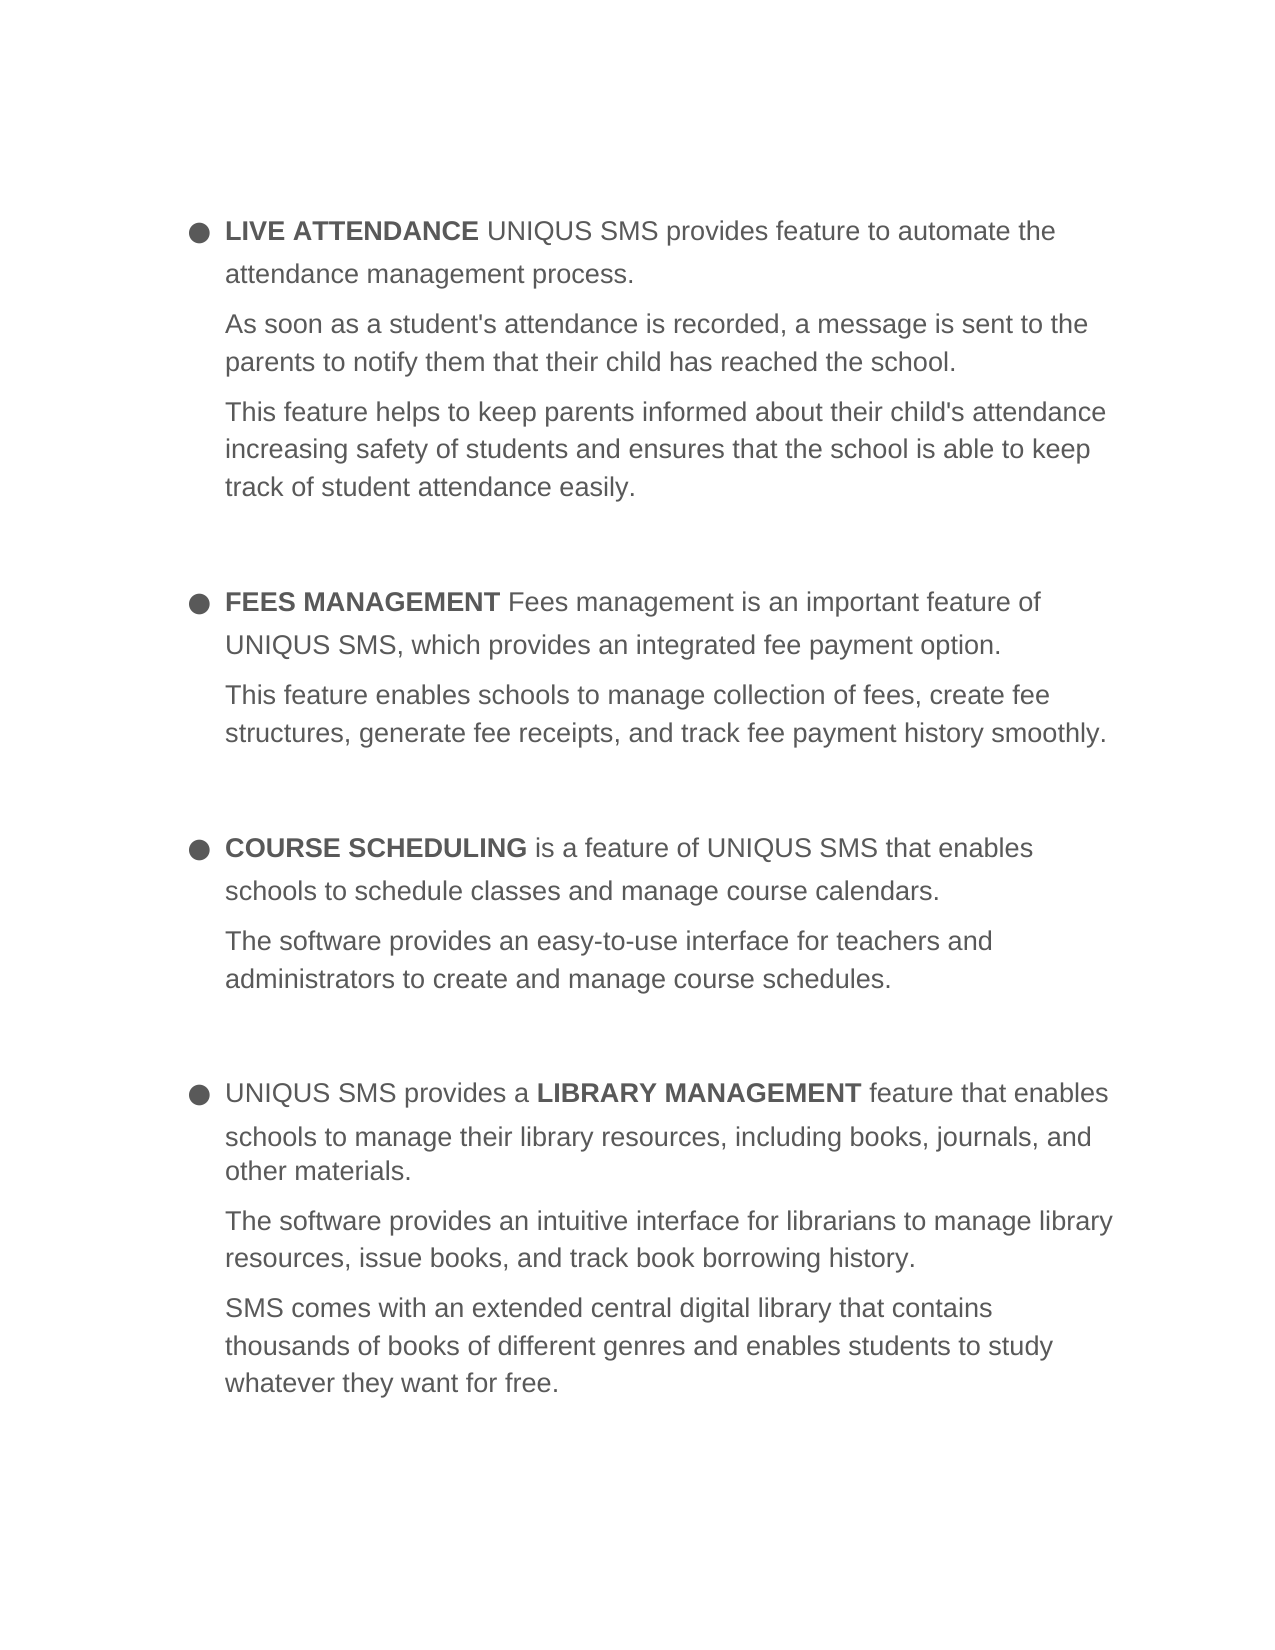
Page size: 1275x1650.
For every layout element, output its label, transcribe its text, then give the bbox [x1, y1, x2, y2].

list COURSE SCHEDULING is a feature of UNIQUS SMS that enables schools to schedule classes and manage course calendars. [187, 817, 1125, 906]
list LIVE ATTENDANCE UNIQUS SMS provides feature to automate the attendance management process. [187, 200, 1125, 289]
text SMS comes with an extended central digital library that contains thousands of books of different genres and enables students to study whatever they want for free. [225, 1292, 1125, 1399]
text The software provides an intuitive interface for librarians to manage library resources, issue books, and track book borrowing history. [225, 1205, 1125, 1274]
text The software provides an easy-to-use interface for teachers and administrators to create and manage course schedules. [225, 925, 1125, 994]
text This feature helps to keep parents informed about their child's attendance increasing safety of students and ensures that the school is able to keep track of student attendance easily. [225, 396, 1125, 502]
list UNIQUS SMS provides a LIBRARY MANAGEMENT feature that enables schools to manage their library resources, including books, journals, and other materials. [187, 1063, 1125, 1186]
text As soon as a student's attendance is recorded, a message is sent to the parents to notify them that their child has reached the school. [225, 308, 1125, 377]
text This feature enables schools to manage collection of fees, create fee structures, generate fee receipts, and track fee payment history smoothly. [225, 679, 1125, 748]
list FEES MANAGEMENT Fees management is an important feature of UNIQUS SMS, which provides an integrated fee payment option. [187, 571, 1125, 660]
